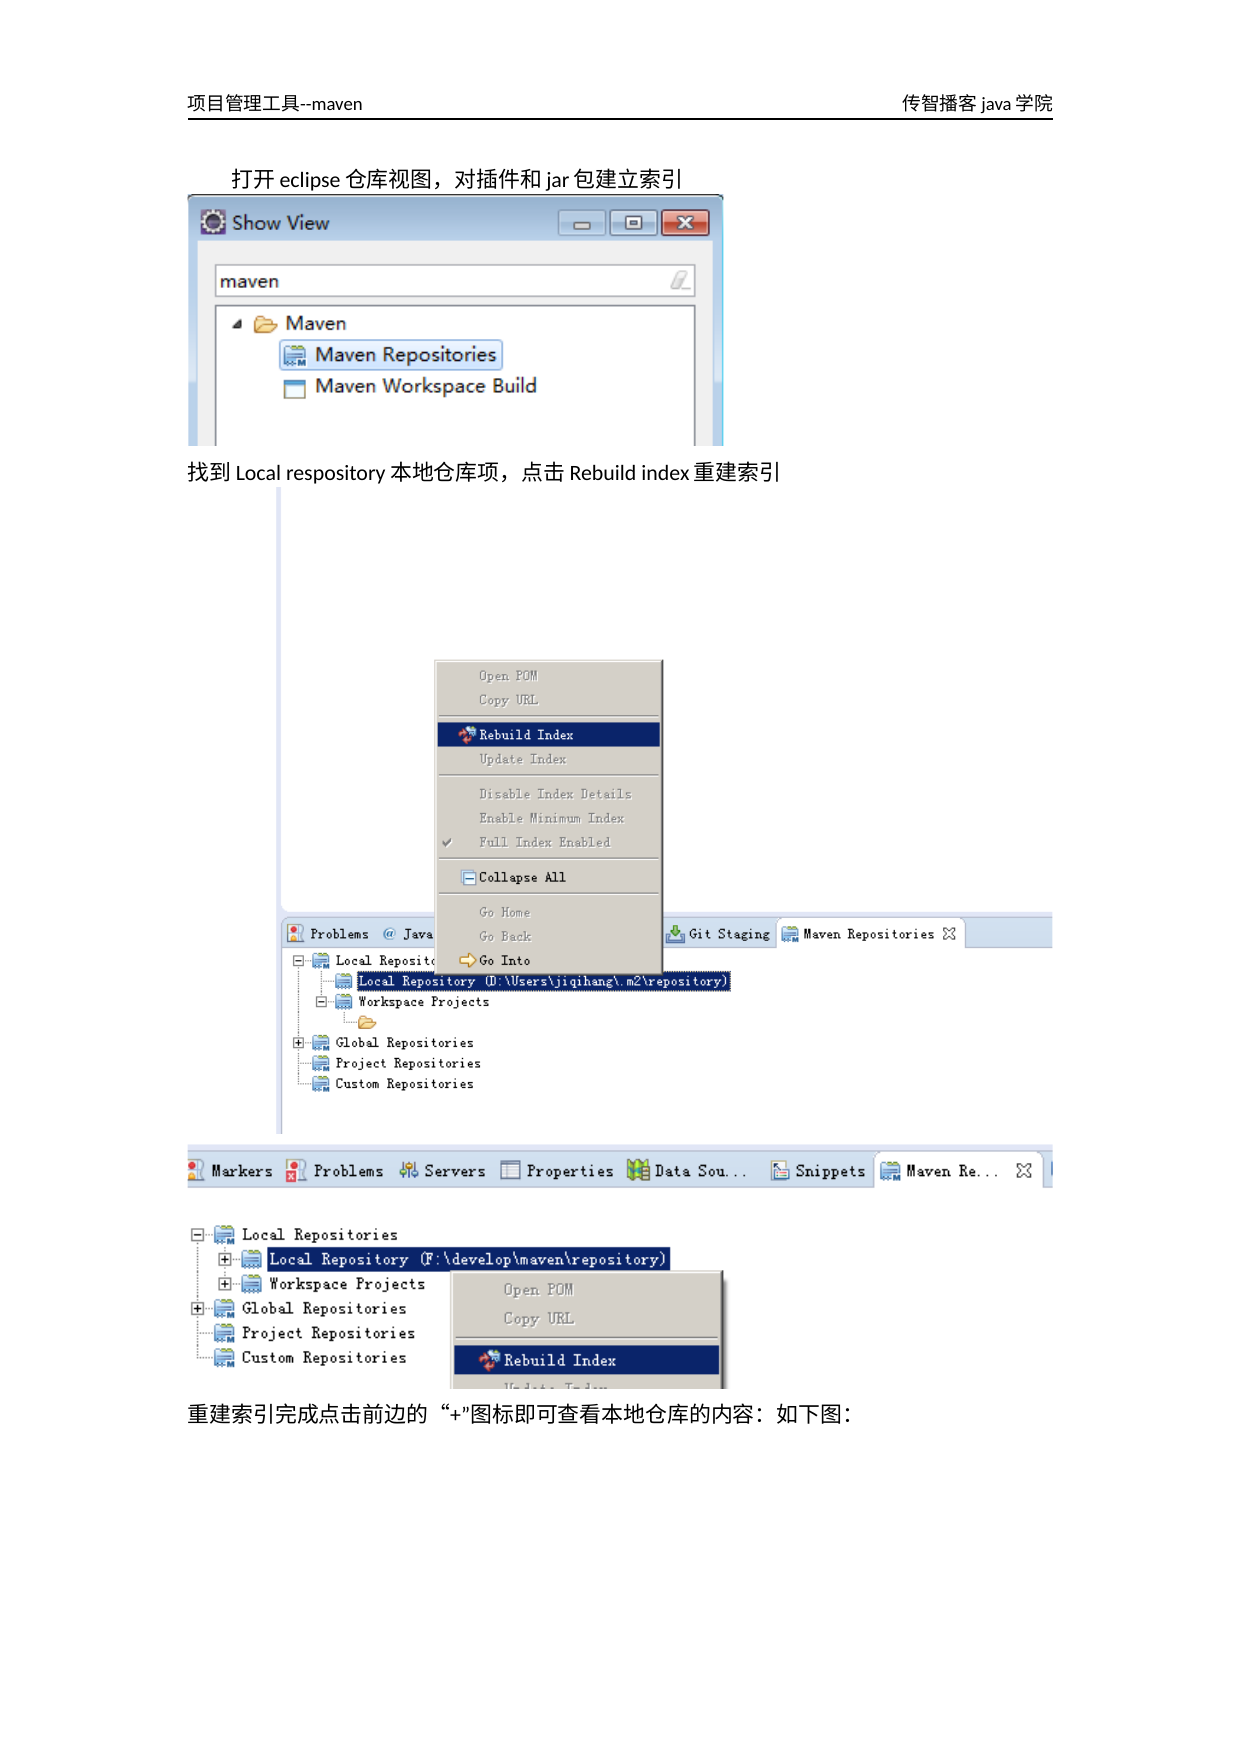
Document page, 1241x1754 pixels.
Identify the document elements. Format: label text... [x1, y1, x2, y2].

text 打开eclipse仓库视图，对插件和jar包建立索引 [187, 162, 1053, 194]
picture [187, 487, 1053, 1134]
picture [187, 1137, 1053, 1389]
text 找到Local respository本地仓库项，点击Rebuild index重建索引 [187, 454, 1053, 487]
picture [187, 194, 724, 446]
text 重建索引完成点击前边的“+”图标即可查看本地仓库的内容：如下图： [187, 1397, 1053, 1429]
